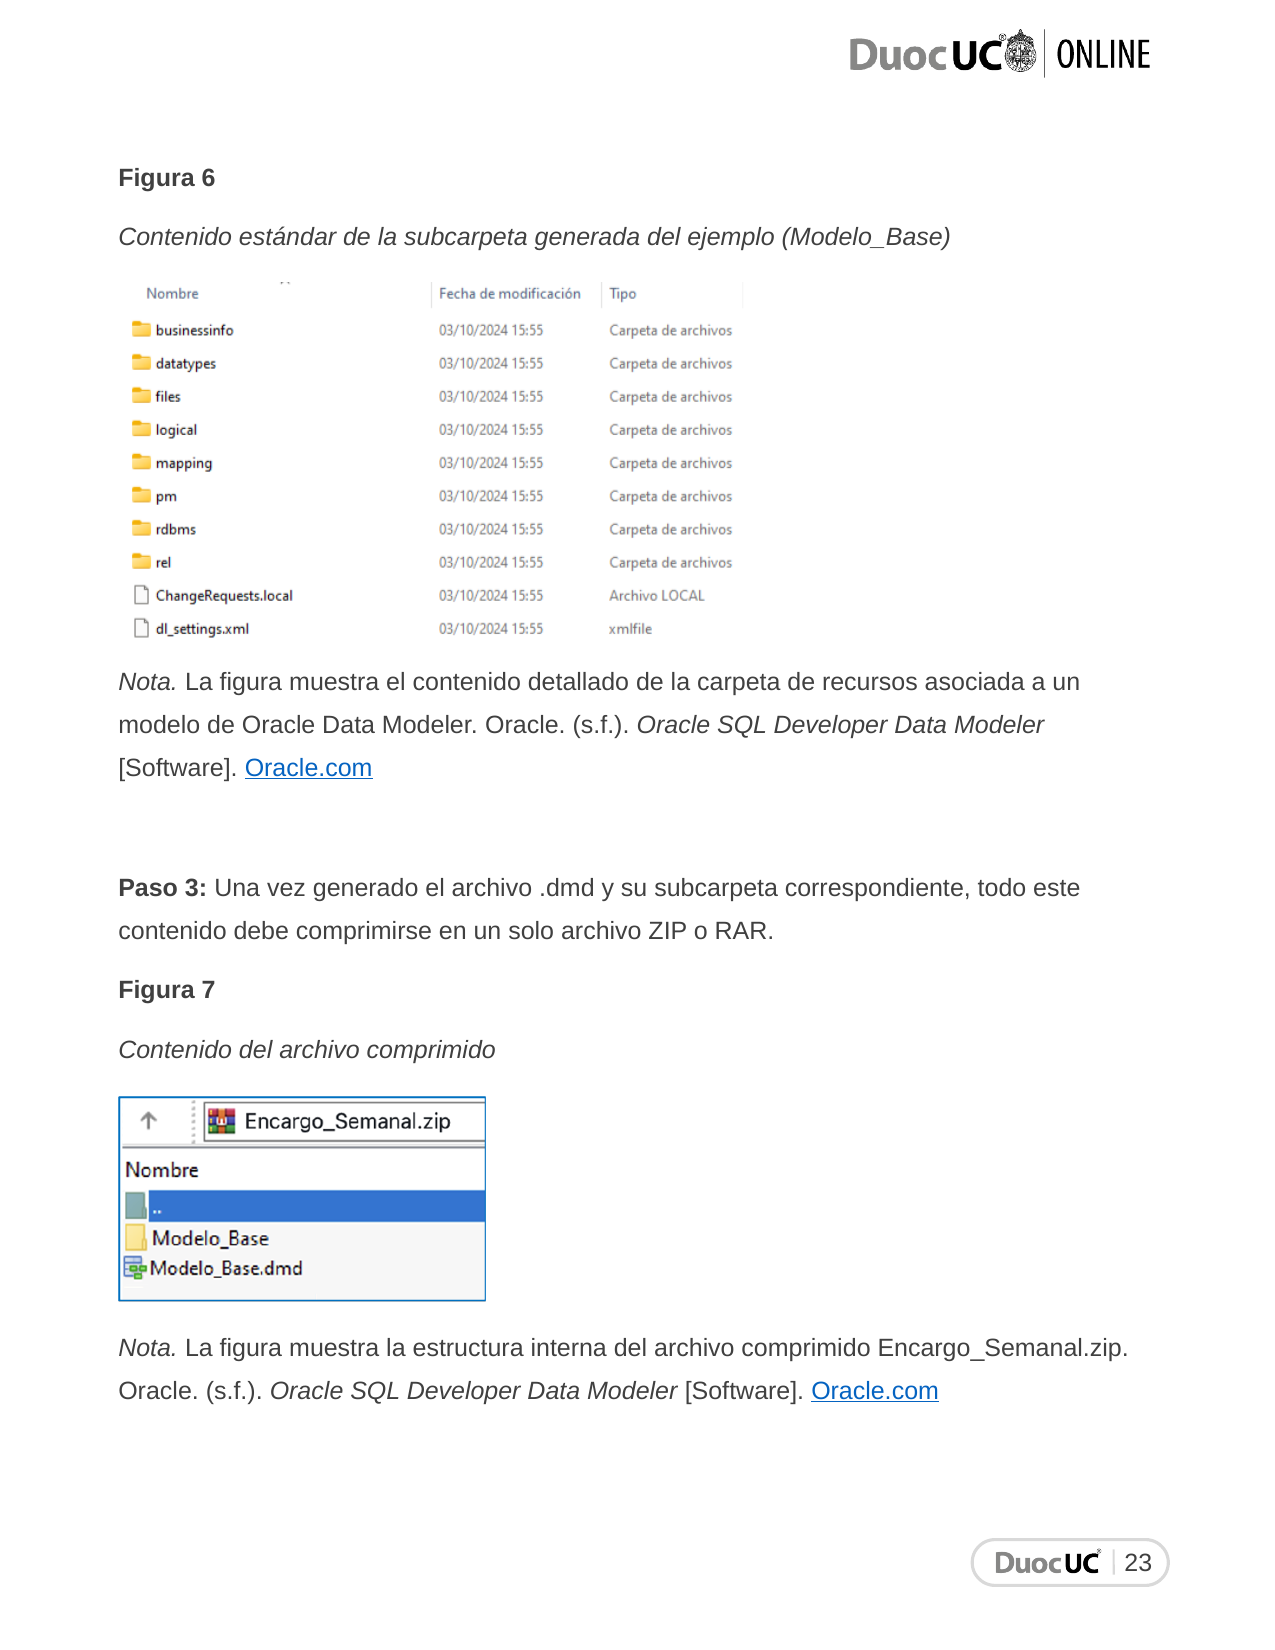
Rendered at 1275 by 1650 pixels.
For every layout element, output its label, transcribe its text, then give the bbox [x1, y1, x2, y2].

picture [118, 1095, 486, 1302]
text Figura 6 [118, 162, 1152, 191]
text Nota. La figura muestra la estructura interna del archivo comprimido Encargo_Semanal.zip. Oracle. (s.f.). Oracle SQL Developer Data Modeler [Software]. Oracle.com [118, 1333, 1152, 1404]
picture [830, 3, 1170, 96]
text Figura 7 [118, 976, 1152, 1004]
text Contenido del archivo comprimido [118, 1035, 1152, 1064]
picture [982, 1542, 1115, 1583]
text Contenido estándar de la subcarpeta generada del ejemplo (Modelo_Base) [118, 222, 1152, 251]
text Paso 3: Una vez generado el archivo .dmd y su subcarpeta correspondiente, todo este contenido debe comprimirse en un solo archivo ZIP o RAR. [118, 873, 1152, 944]
picture [118, 282, 744, 653]
